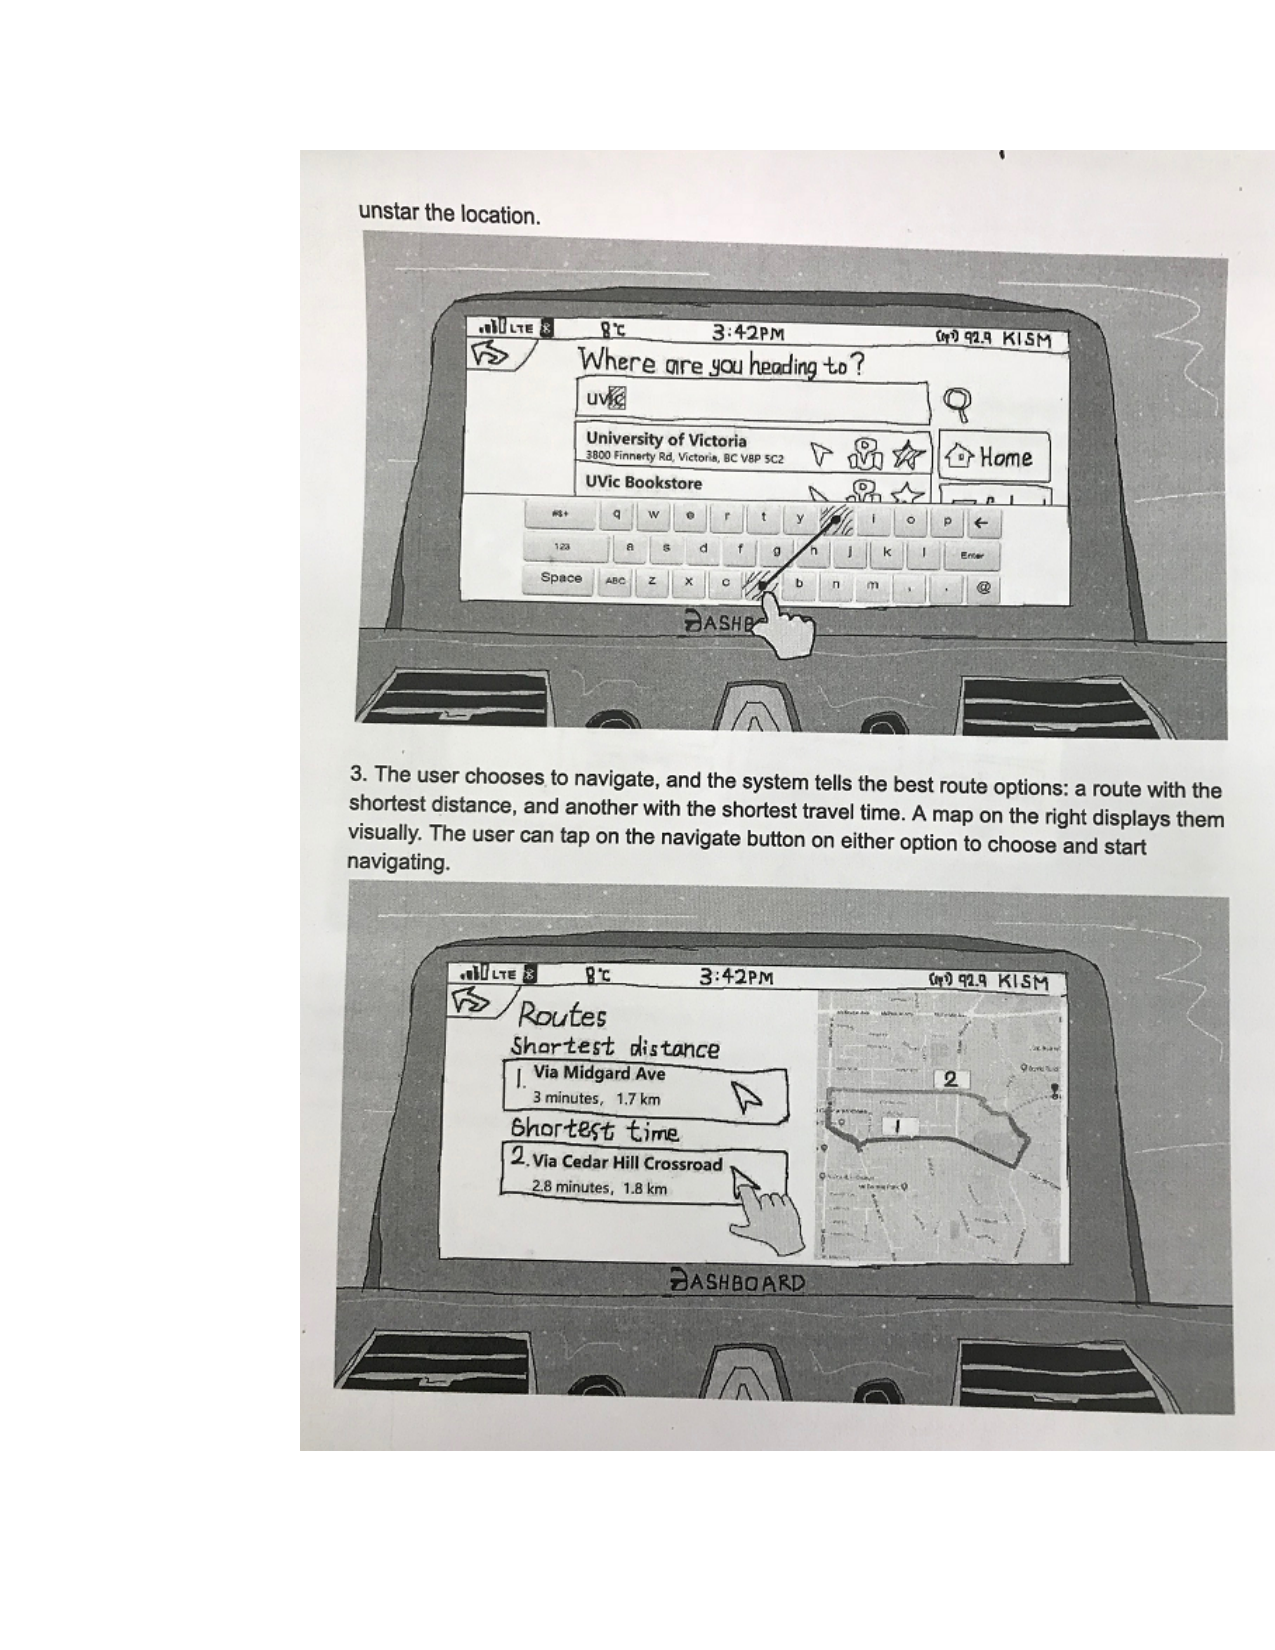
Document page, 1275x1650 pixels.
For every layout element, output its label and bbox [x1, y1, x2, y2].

picture [300, 150, 1275, 1451]
